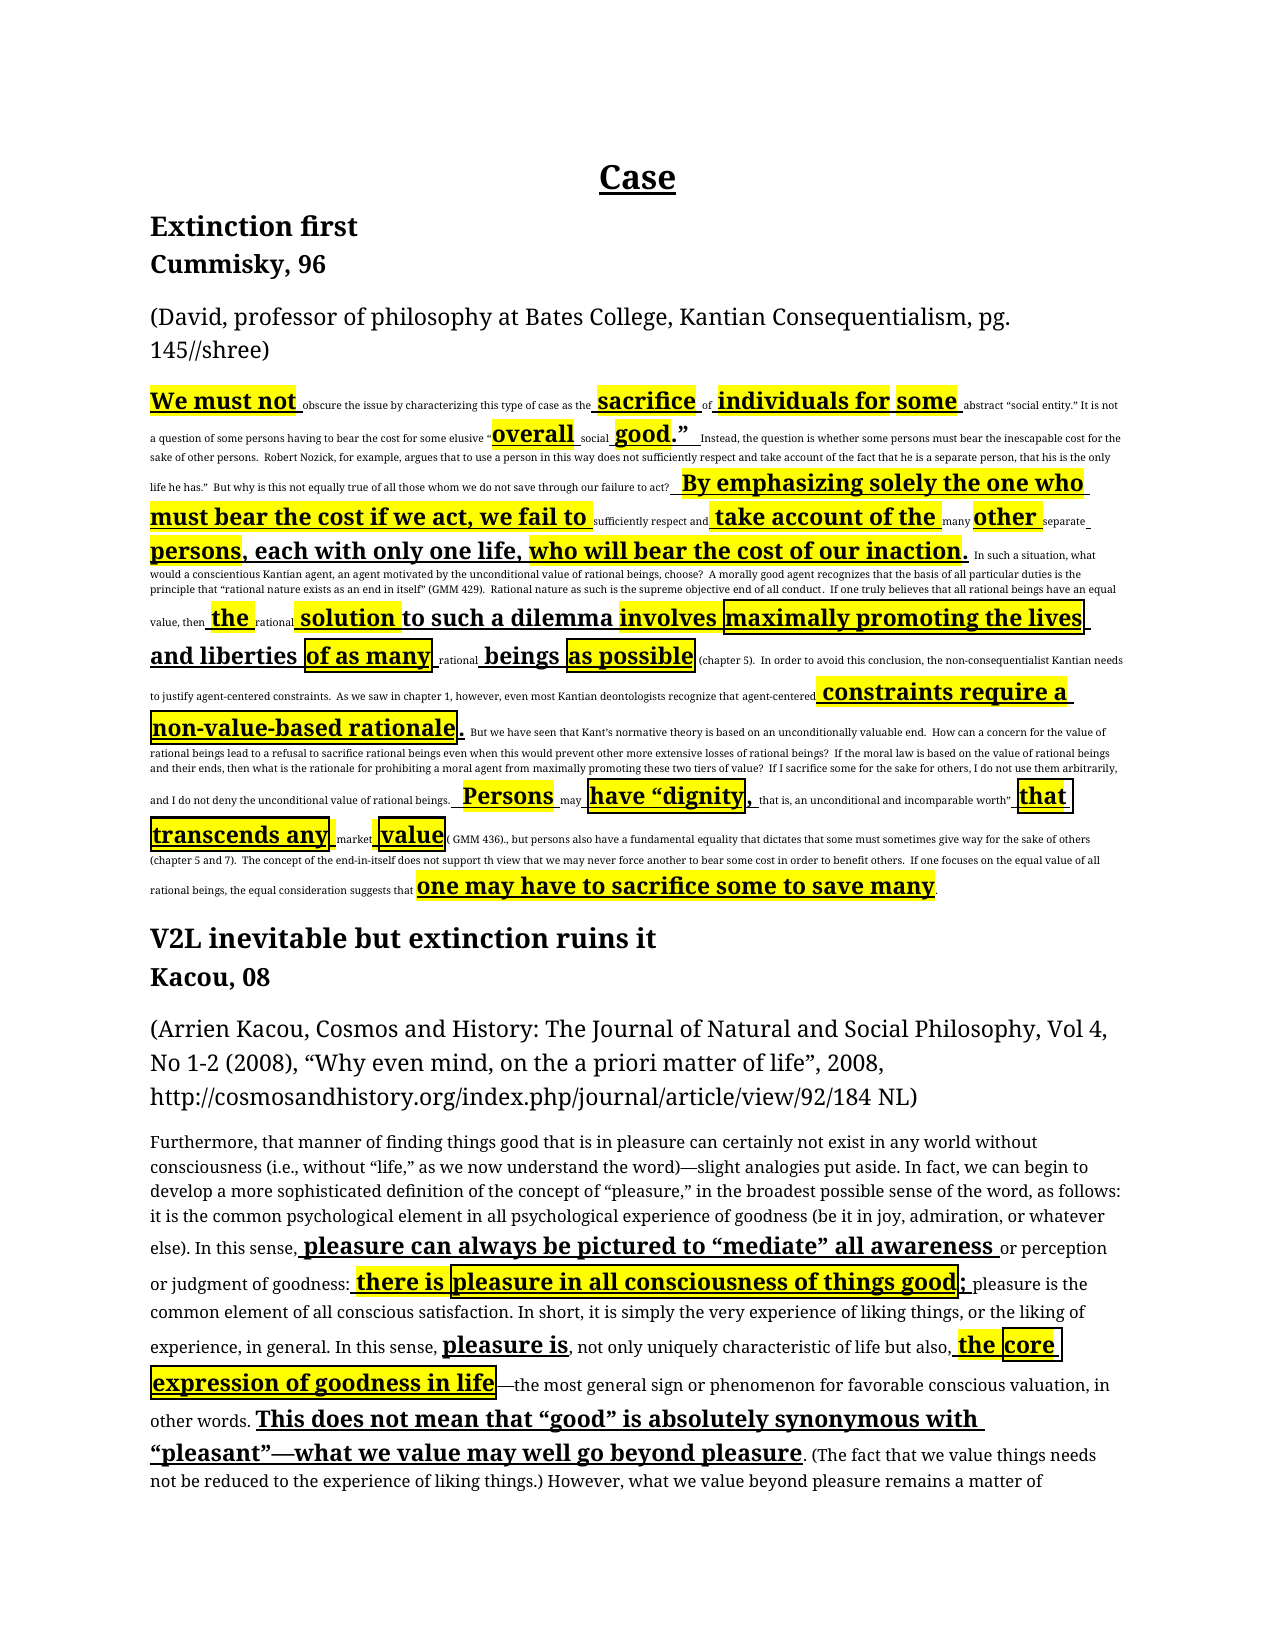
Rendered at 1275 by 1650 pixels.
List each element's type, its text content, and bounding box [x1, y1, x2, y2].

text (David, professor of philosophy at Bates College, Kantian Consequentialism, pg. 145//shree) [150, 301, 1125, 366]
subtitle Case [150, 154, 1125, 199]
text Kacou, 08 [150, 960, 1125, 994]
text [150, 1131, 1125, 1492]
text (Arrien Kacou, Cosmos and History: The Journal of Natural and Social Philosophy, Vol 4, No 1-2 (2008), “Why even mind, on the a priori matter of life”, 2008, http://cosmosandhistory.org/index.php/journal/article/view/92/184 NL) [150, 1013, 1125, 1112]
subtitle V2L inevitable but extinction ruins it [150, 920, 1125, 957]
text We must not obscure the issue by characterizing this type of case as the sacrifice of individuals for some abstract “social entity.” It is not a question of some persons having to bear the cost for some elusive “overall social good.” Instead, the question is whether some persons must bear the inescapable cost for the sake of other persons. Robert Nozick, for example, argues that to use a person in this way does not sufficiently respect and take account of the fact that he is a separate person, that his is the only life he has.” But why is this not equally true of all those whom we do not save through our failure to act? By emphasizing solely the one who must bear the cost if we act, we fail to sufficiently respect and take account of the many other separate persons, each with only one life, who will bear the cost of our inaction. In such a situation, what would a conscientious Kantian agent, an agent motivated by the unconditional value of rational beings, choose? A morally good agent recognizes that the basis of all particular duties is the principle that “rational nature exists as an end in itself” (GMM 429). Rational nature as such is the supreme objective end of all conduct. If one truly believes that all rational beings have an equal value, then the rational solution to such a dilemma involves maximally promoting the lives and liberties of as many rational beings as possible (chapter 5). In order to avoid this conclusion, the non-consequentialist Kantian needs to justify agent-centered constraints. As we saw in chapter 1, however, even most Kantian deontologists recognize that agent-centered constraints require a non-value-based rationale. But we have seen that Kant’s normative theory is based on an unconditionally valuable end. How can a concern for the value of rational beings lead to a refusal to sacrifice rational beings even when this would prevent other more extensive losses of rational beings? If the moral law is based on the value of rational beings and their ends, then what is the rationale for prohibiting a moral agent from maximally promoting these two tiers of value? If I sacrifice some for the sake for others, I do not use them arbitrarily, and I do not deny the unconditional value of rational beings. Persons may have “dignity, that is, an unconditional and incomparable worth” that transcends any market value( GMM 436)., but persons also have a fundamental equality that dictates that some must sometimes give way for the sake of others (chapter 5 and 7). The concept of the end-in-itself does not support th view that we may never force another to bear some cost in order to benefit others. If one focuses on the equal value of all rational beings, the equal consideration suggests that one may have to sacrifice some to save many. [150, 385, 1125, 901]
subtitle Extinction first [150, 207, 1125, 244]
text Cummisky, 96 [150, 247, 1125, 281]
